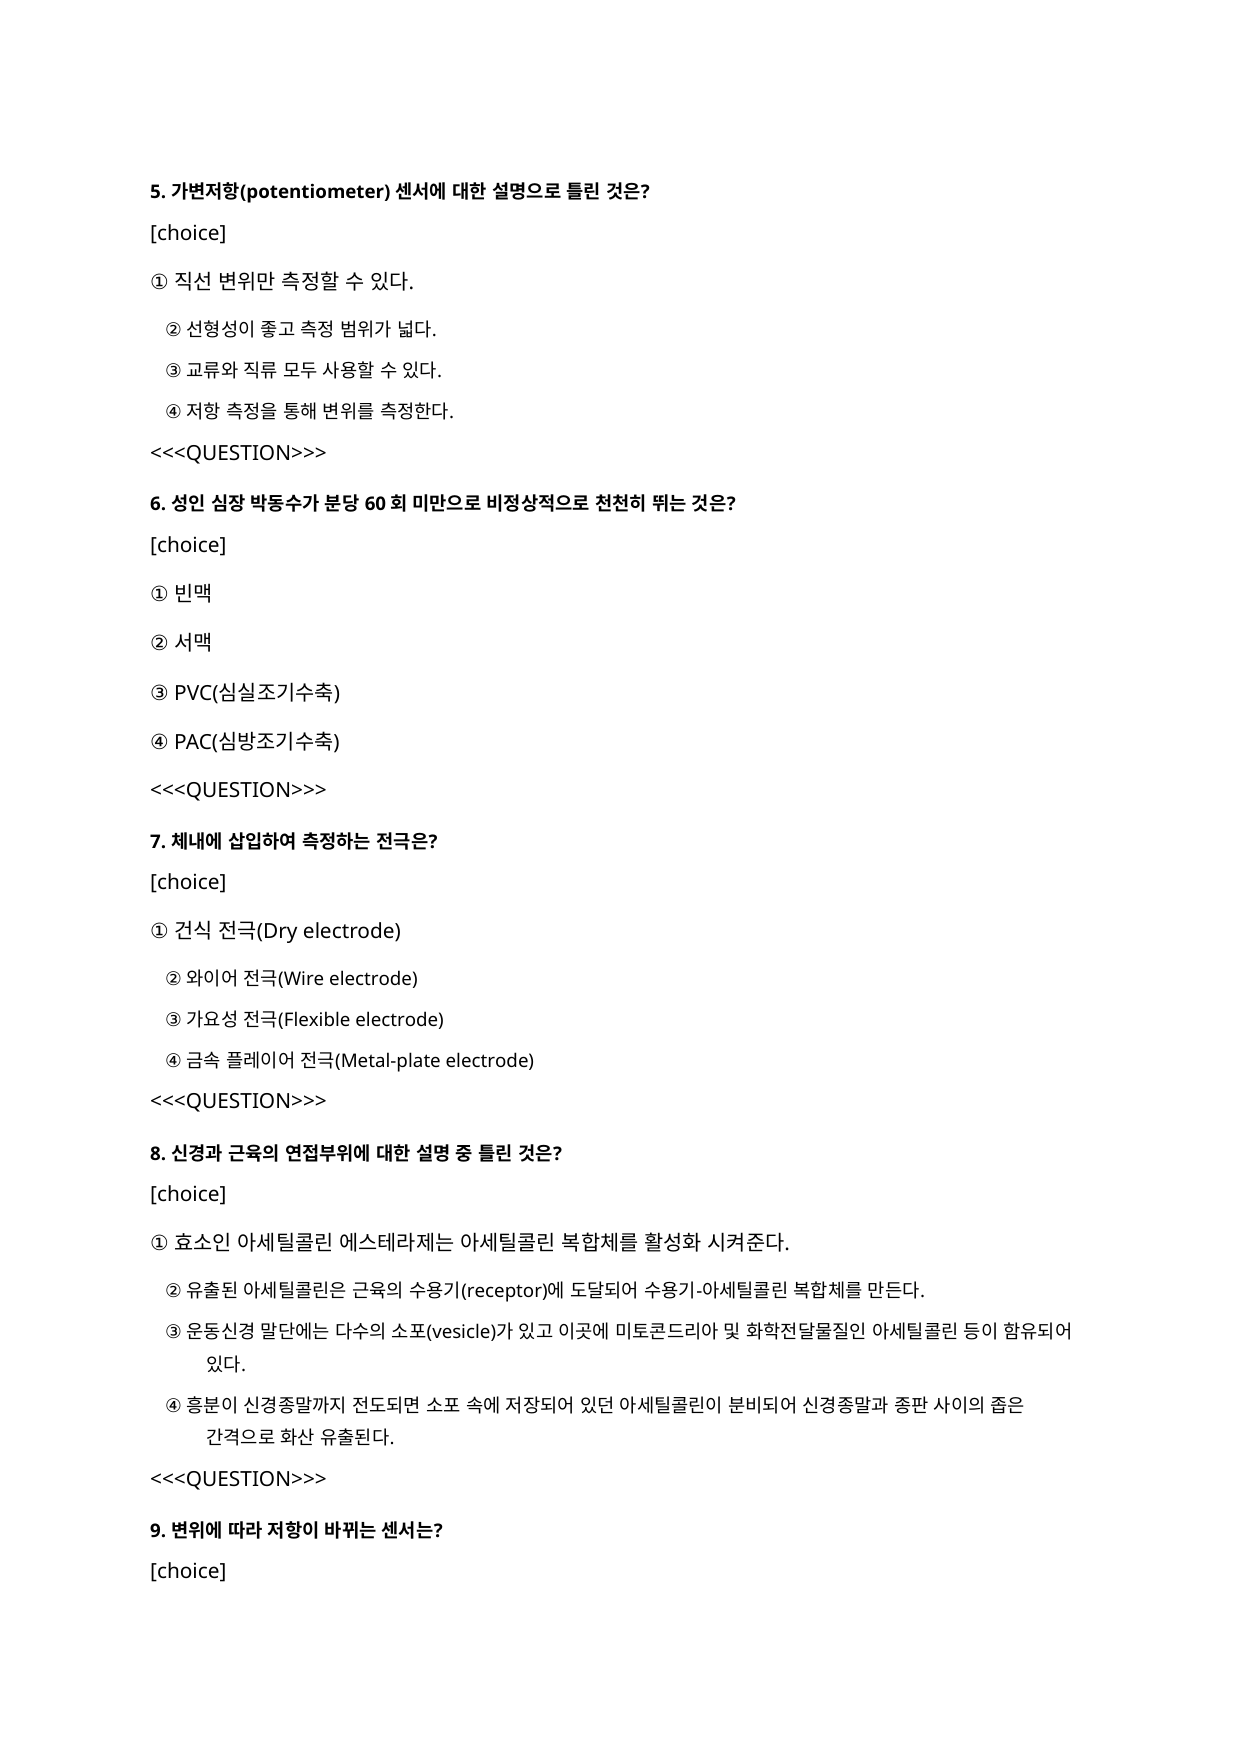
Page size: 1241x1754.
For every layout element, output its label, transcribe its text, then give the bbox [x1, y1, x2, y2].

text ④ PAC(심방조기수축) [150, 725, 1090, 756]
text <<<QUESTION>>> [150, 438, 1090, 466]
text ③ 운동신경 말단에는 다수의 소포(vesicle)가 있고 이곳에 미토콘드리아 및 화학전달물질인 아세틸콜린 등이 함유되어 있다. [150, 1317, 1090, 1376]
text 7. 체내에 삽입하여 측정하는 전극은? [150, 826, 1090, 853]
text [choice] [150, 1556, 1090, 1584]
text 5. 가변저항(potentiometer) 센서에 대한 설명으로 틀린 것은? [150, 177, 1090, 204]
text ④ 흥분이 신경종말까지 전도되면 소포 속에 저장되어 있던 아세틸콜린이 분비되어 신경종말과 종판 사이의 좁은 간격으로 화산 유출된다. [150, 1390, 1090, 1450]
text ① 빈맥 [150, 577, 1090, 608]
text ② 선형성이 좋고 측정 범위가 넓다. [150, 315, 1090, 342]
text [choice] [150, 530, 1090, 558]
text ② 서맥 [150, 627, 1090, 657]
text ③ PVC(심실조기수축) [150, 676, 1090, 706]
text 6. 성인 심장 박동수가 분당 60회 미만으로 비정상적으로 천천히 뛰는 것은? [150, 489, 1090, 516]
text ② 유출된 아세틸콜린은 근육의 수용기(receptor)에 도달되어 수용기-아세틸콜린 복합체를 만든다. [150, 1276, 1090, 1303]
text ③ 가요성 전극(Flexible electrode) [150, 1005, 1090, 1032]
text ③ 교류와 직류 모두 사용할 수 있다. [150, 356, 1090, 383]
text ② 와이어 전극(Wire electrode) [150, 964, 1090, 991]
text 9. 변위에 따라 저항이 바뀌는 센서는? [150, 1515, 1090, 1542]
text [choice] [150, 867, 1090, 896]
text ① 건식 전극(Dry electrode) [150, 914, 1090, 945]
text <<<QUESTION>>> [150, 1087, 1090, 1115]
text <<<QUESTION>>> [150, 1464, 1090, 1492]
text [choice] [150, 218, 1090, 247]
text ④ 금속 플레이어 전극(Metal-plate electrode) [150, 1046, 1090, 1073]
text [choice] [150, 1179, 1090, 1207]
text ① 직선 변위만 측정할 수 있다. [150, 265, 1090, 296]
text <<<QUESTION>>> [150, 775, 1090, 803]
text ① 효소인 아세틸콜린 에스테라제는 아세틸콜린 복합체를 활성화 시켜준다. [150, 1226, 1090, 1257]
text ④ 저항 측정을 통해 변위를 측정한다. [150, 397, 1090, 424]
text 8. 신경과 근육의 연접부위에 대한 설명 중 틀린 것은? [150, 1138, 1090, 1165]
